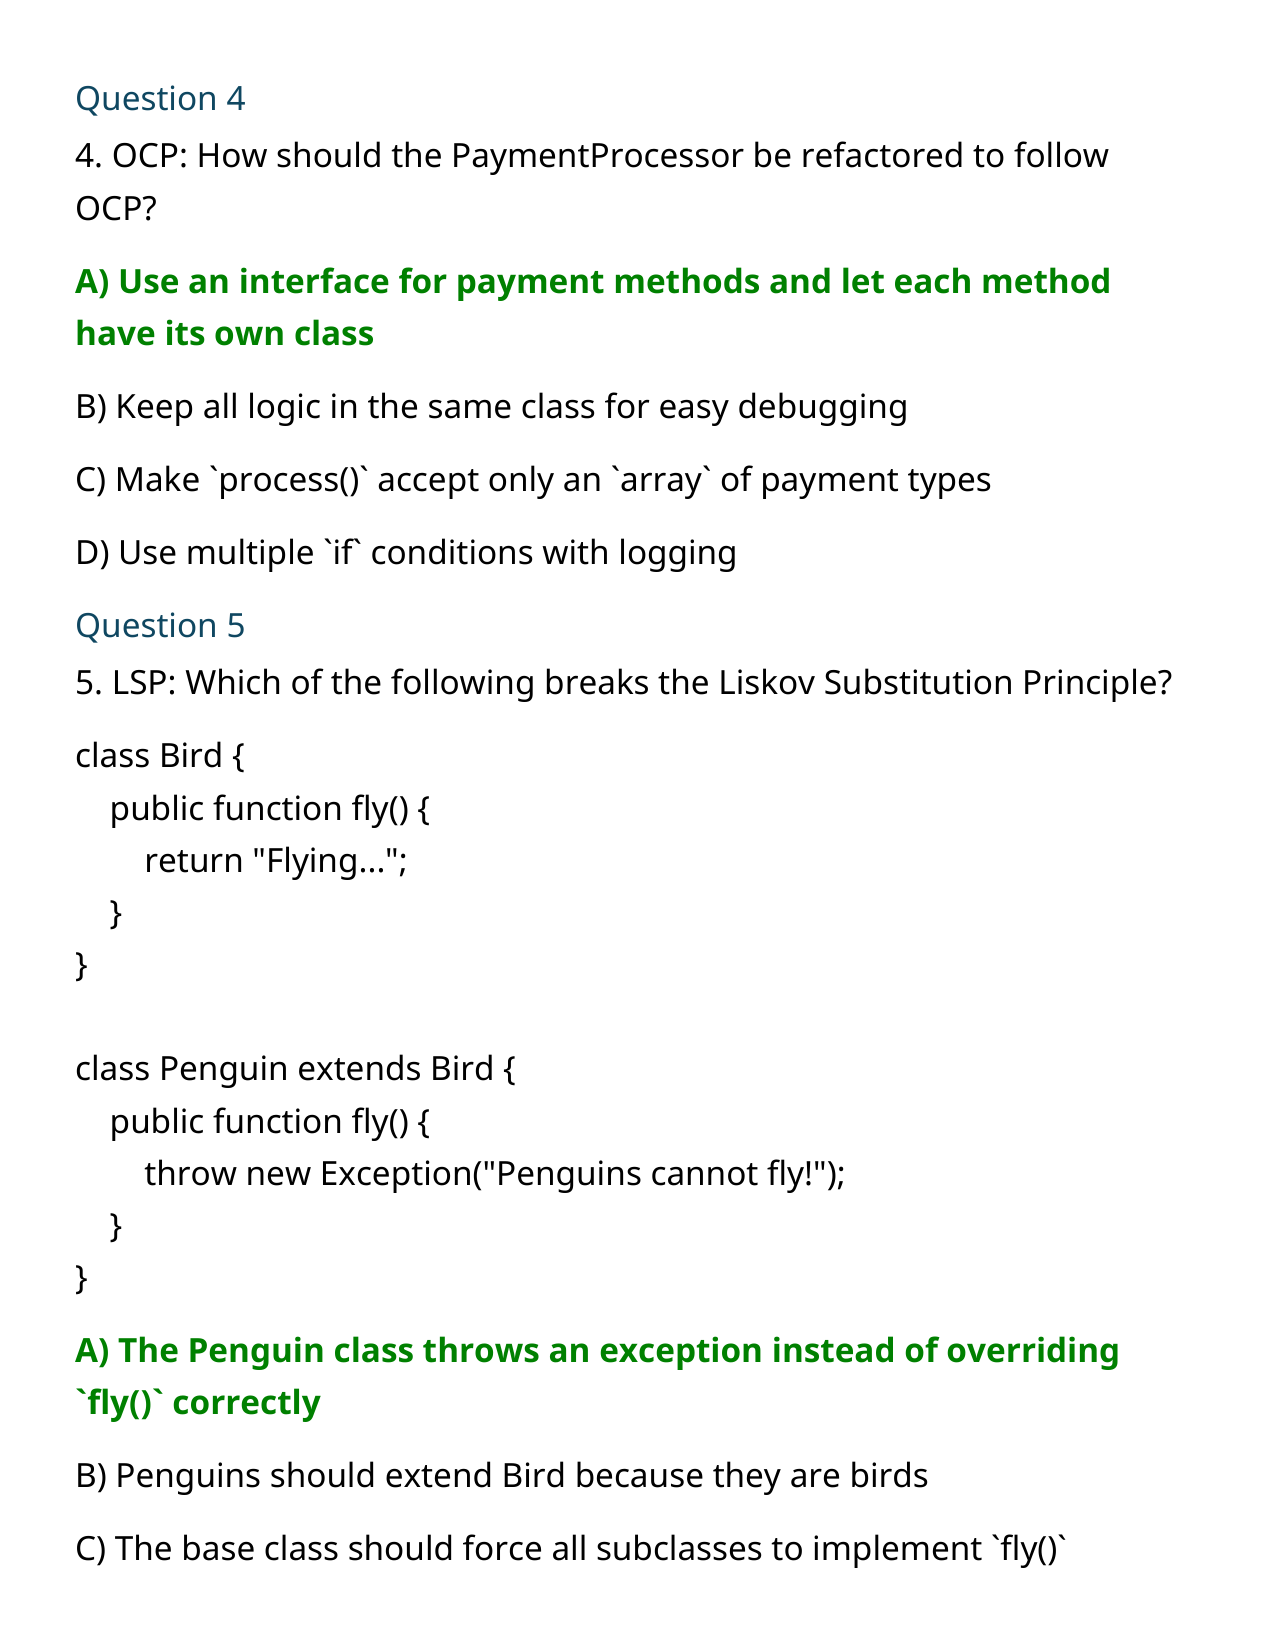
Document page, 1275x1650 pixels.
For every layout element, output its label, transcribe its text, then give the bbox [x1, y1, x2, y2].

text D) Use multiple `if` conditions with logging [75, 529, 1200, 574]
text 5. LSP: Which of the following breaks the Liskov Substitution Principle? [75, 659, 1200, 704]
text C) Make `process()` accept only an `array` of payment types [75, 456, 1200, 501]
subtitle Question 5 [75, 602, 1200, 647]
text B) Keep all logic in the same class for easy debugging [75, 383, 1200, 428]
text C) The base class should force all subclasses to implement `fly()` [75, 1525, 1200, 1571]
subtitle Question 4 [75, 75, 1200, 120]
text 4. OCP: How should the PaymentProcessor be refactored to follow OCP? [75, 132, 1200, 230]
text A) Use an interface for payment methods and let each method have its own class [75, 257, 1200, 355]
text A) The Penguin class throws an exception instead of overriding `fly()` correctly [75, 1327, 1200, 1424]
text class Bird { public function fly() { return "Flying..."; } } class Penguin extends Bird { public function fly() { throw new Exception("Penguins cannot fly!"); } } [75, 732, 1200, 1299]
text B) Penguins should extend Bird because they are birds [75, 1452, 1200, 1498]
